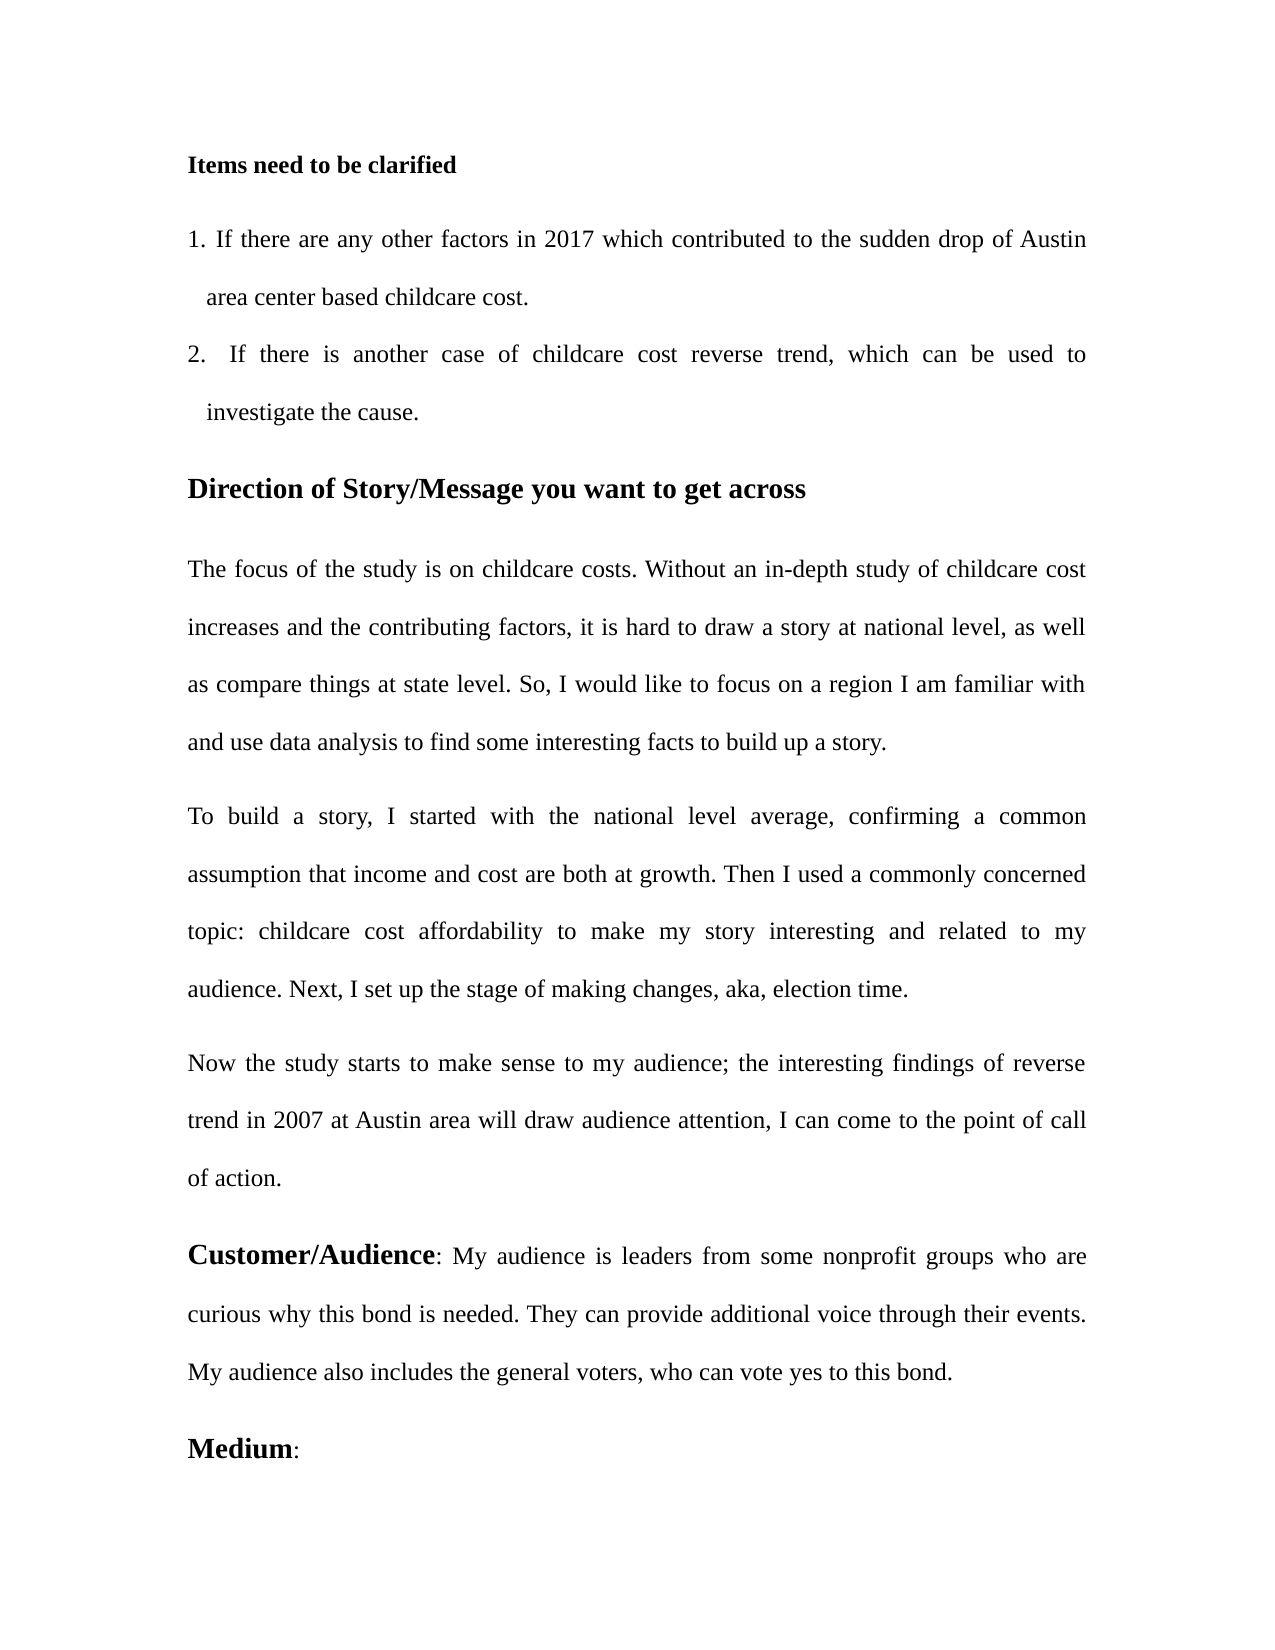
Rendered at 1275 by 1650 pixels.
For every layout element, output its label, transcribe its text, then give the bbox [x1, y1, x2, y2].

text The focus of the study is on childcare costs. Without an in-depth study of childcare cost increases and the contributing factors, it is hard to draw a story at national level, as well as compare things at state level. So, I would like to focus on a region I am familiar with and use data analysis to find some interesting facts to build up a story. [187, 554, 1087, 756]
text To build a story, I started with the national level average, confirming a common assumption that income and cost are both at growth. Then I used a commonly concerned topic: childcare cost affordability to make my story interesting and related to my audience. Next, I set up the stage of making changes, aka, election time. [187, 801, 1087, 1002]
text Items need to be clarified [187, 150, 1087, 179]
text Customer/Audience: My audience is leaders from some nonprofit groups who are curious why this bond is needed. They can provide additional voice through their events. My audience also includes the general voters, who can vote yes to this bond. [187, 1237, 1087, 1386]
text Now the study starts to make sense to my audience; the interesting findings of reverse trend in 2007 at Austin area will draw audience attention, I can come to the point of call of action. [187, 1048, 1087, 1192]
text Medium: [187, 1431, 1087, 1464]
text Direction of Story/Message you want to get across [187, 471, 1087, 504]
list If there are any other factors in 2017 which contributed to the sudden drop of Austin area center based childcare cost. [187, 224, 1087, 310]
list If there is another case of childcare cost reverse trend, which can be used to investigate the cause. [187, 339, 1087, 425]
